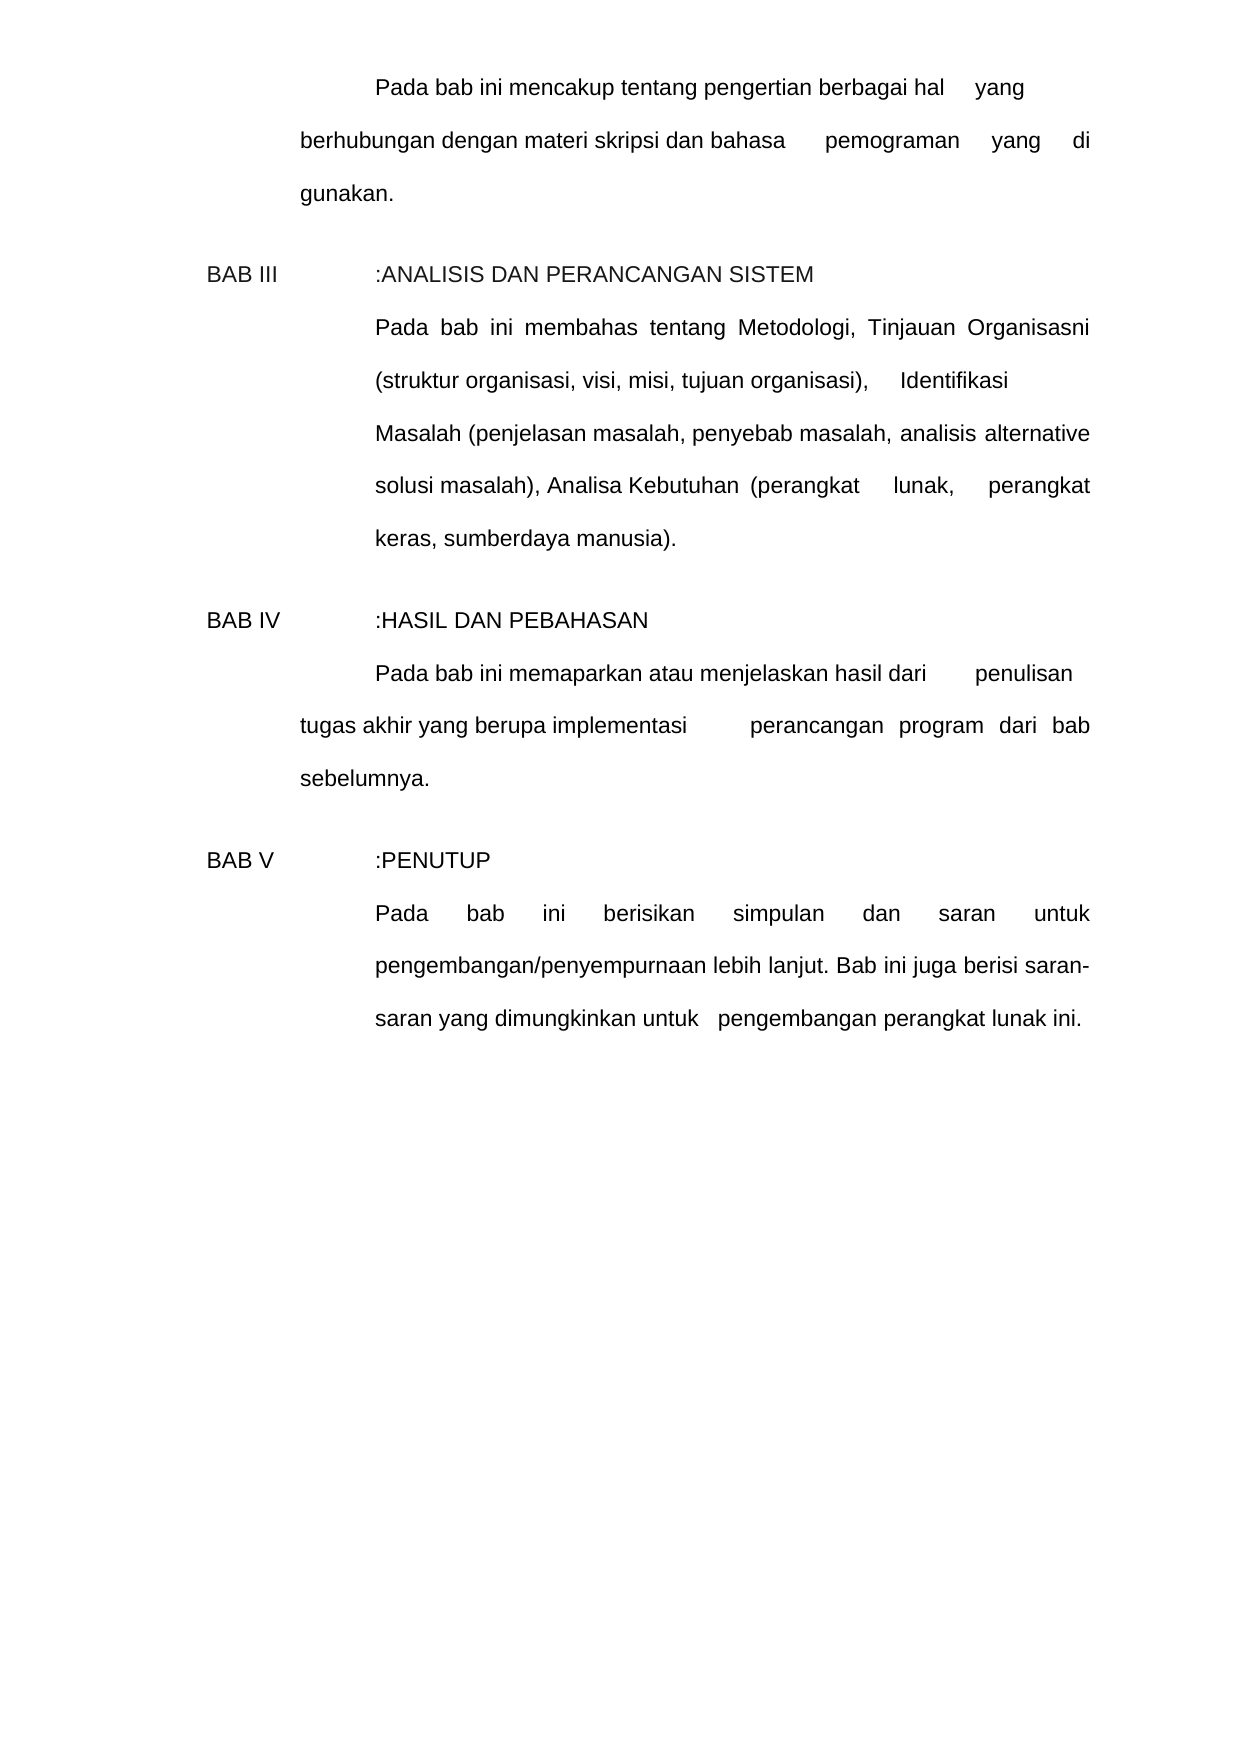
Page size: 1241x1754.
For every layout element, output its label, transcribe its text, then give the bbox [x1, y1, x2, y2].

text Pada bab ini memaparkan atau menjelaskan hasil dari penulisan tugas akhir yang berupa implementasi perancangan program dari bab sebelumnya. [300, 659, 1090, 791]
text BAB IV :HASIL DAN PEBAHASAN [150, 607, 1090, 633]
text Pada bab ini mencakup tentang pengertian berbagai hal yang berhubungan dengan materi skripsi dan bahasa pemograman yang di gunakan. [300, 74, 1090, 206]
text Pada bab ini berisikan simpulan dan saran untuk pengembangan/penyempurnaan lebih lanjut. Bab ini juga berisi saran-saran yang dimungkinkan untuk pengembangan perangkat lunak ini. [375, 899, 1090, 1031]
text Pada bab ini membahas tentang Metodologi, Tinjauan Organisasni (struktur organisasi, visi, misi, tujuan organisasi), Identifikasi Masalah (penjelasan masalah, penyebab masalah, analisis alternative solusi masalah), Analisa Kebutuhan (perangkat lunak, perangkat keras, sumberdaya manusia). [375, 314, 1090, 551]
text BAB V :PENUTUP [150, 847, 1090, 873]
text BAB III :ANALISIS DAN PERANCANGAN SISTEM [150, 261, 1090, 288]
